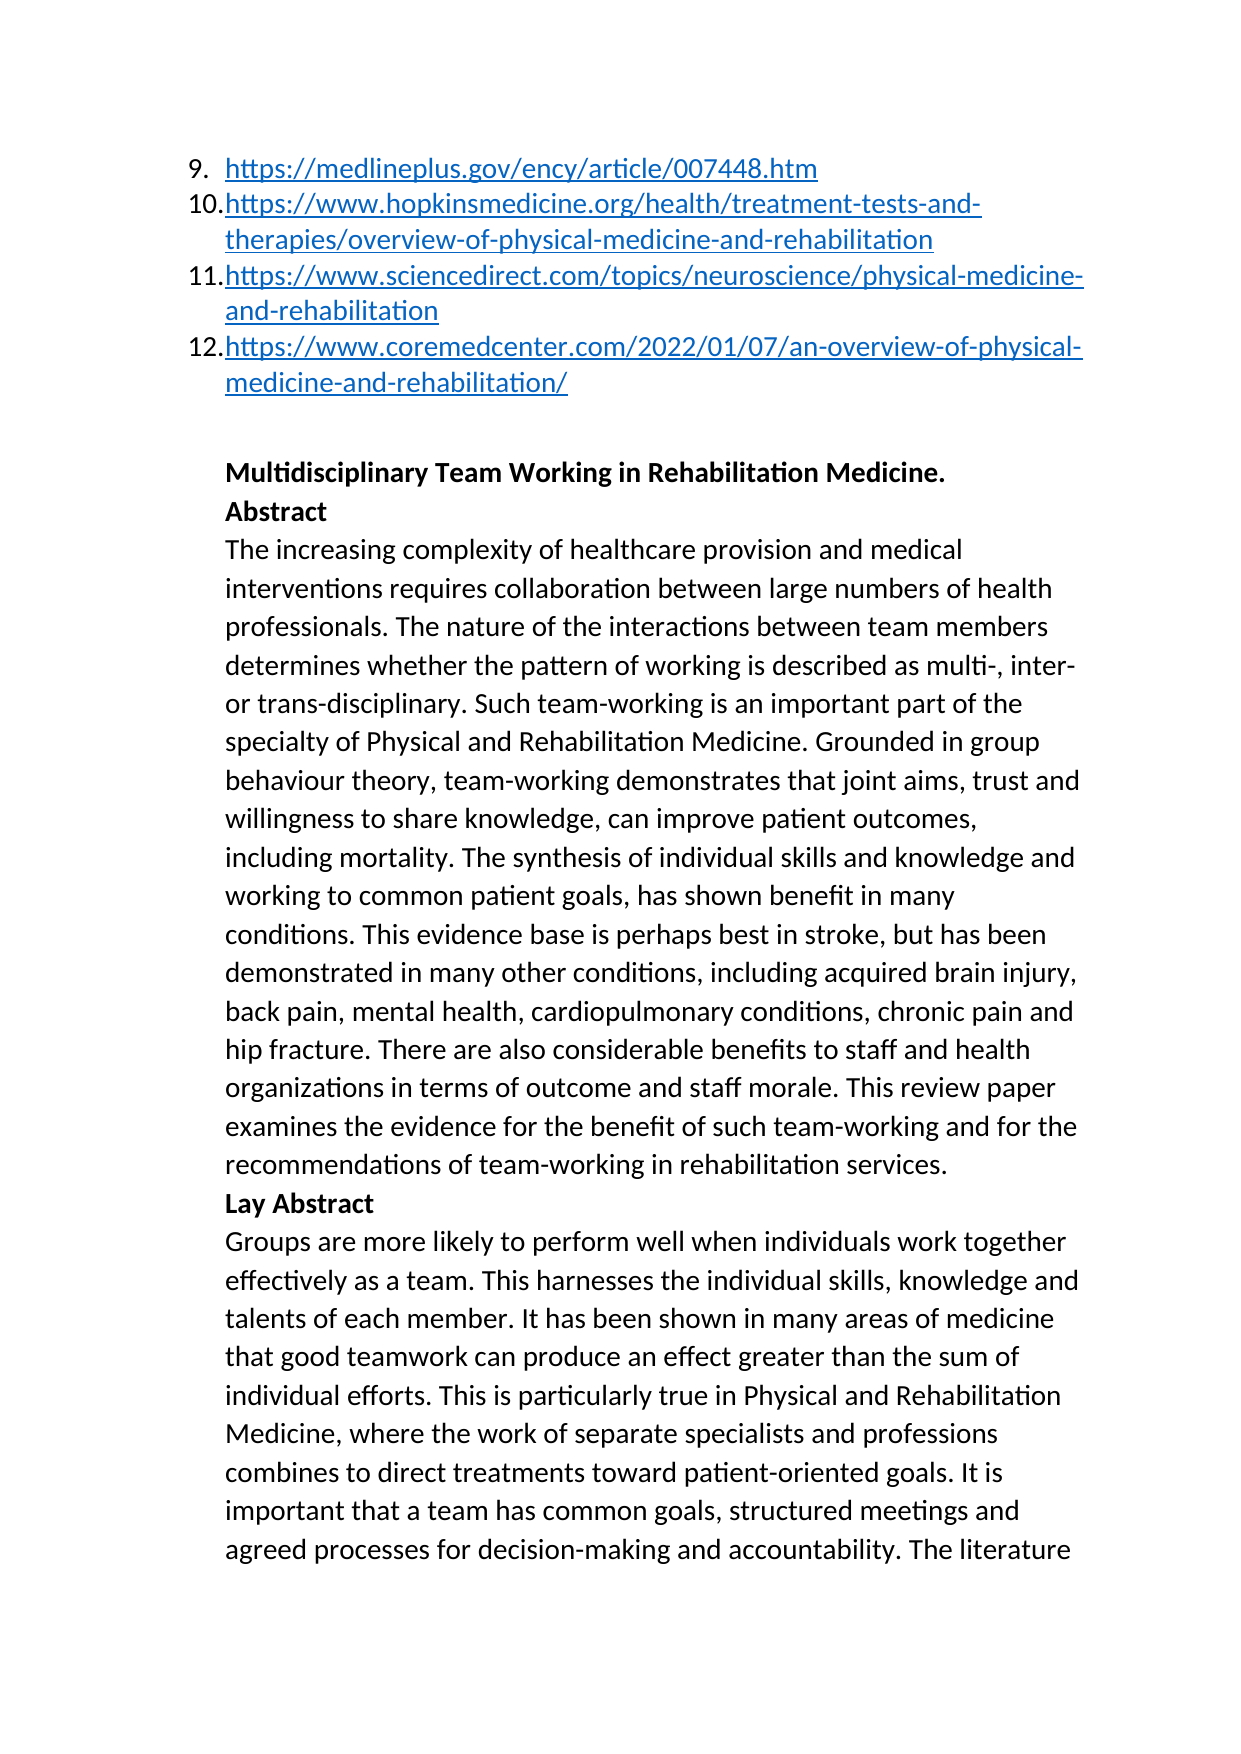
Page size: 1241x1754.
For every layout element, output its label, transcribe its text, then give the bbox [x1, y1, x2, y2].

text Multidisciplinary Team Working in Rehabilitation Medicine. [225, 454, 1090, 490]
list https://www.sciencedirect.com/topics/neuroscience/physical-medicine-and-rehabilitation [187, 257, 1090, 328]
list https://www.coremedcenter.com/2022/01/07/an-overview-of-physical-medicine-and-rehabilitation/ [187, 328, 1090, 399]
text Abstract [225, 493, 1090, 528]
list https://medlineplus.gov/ency/article/007448.htm [187, 150, 1090, 186]
list https://www.hopkinsmedicine.org/health/treatment-tests-and-therapies/overview-of-physical-medicine-and-rehabilitation [187, 186, 1090, 257]
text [225, 1223, 1090, 1566]
text The increasing complexity of healthcare provision and medical interventions requires collaboration between large numbers of health professionals. The nature of the interactions between team members determines whether the pattern of working is described as multi-, inter- or trans-disciplinary. Such team-working is an important part of the specialty of Physical and Rehabilitation Medicine. Grounded in group behaviour theory, team-working demonstrates that joint aims, trust and willingness to share knowledge, can improve patient outcomes, including mortality. The synthesis of individual skills and knowledge and working to common patient goals, has shown benefit in many conditions. This evidence base is perhaps best in stroke, but has been demonstrated in many other conditions, including acquired brain injury, back pain, mental health, cardiopulmonary conditions, chronic pain and hip fracture. There are also considerable benefits to staff and health organizations in terms of outcome and staff morale. This review paper examines the evidence for the benefit of such team-working and for the recommendations of team-working in rehabilitation services. [225, 531, 1090, 1182]
text Lay Abstract [225, 1185, 1090, 1220]
